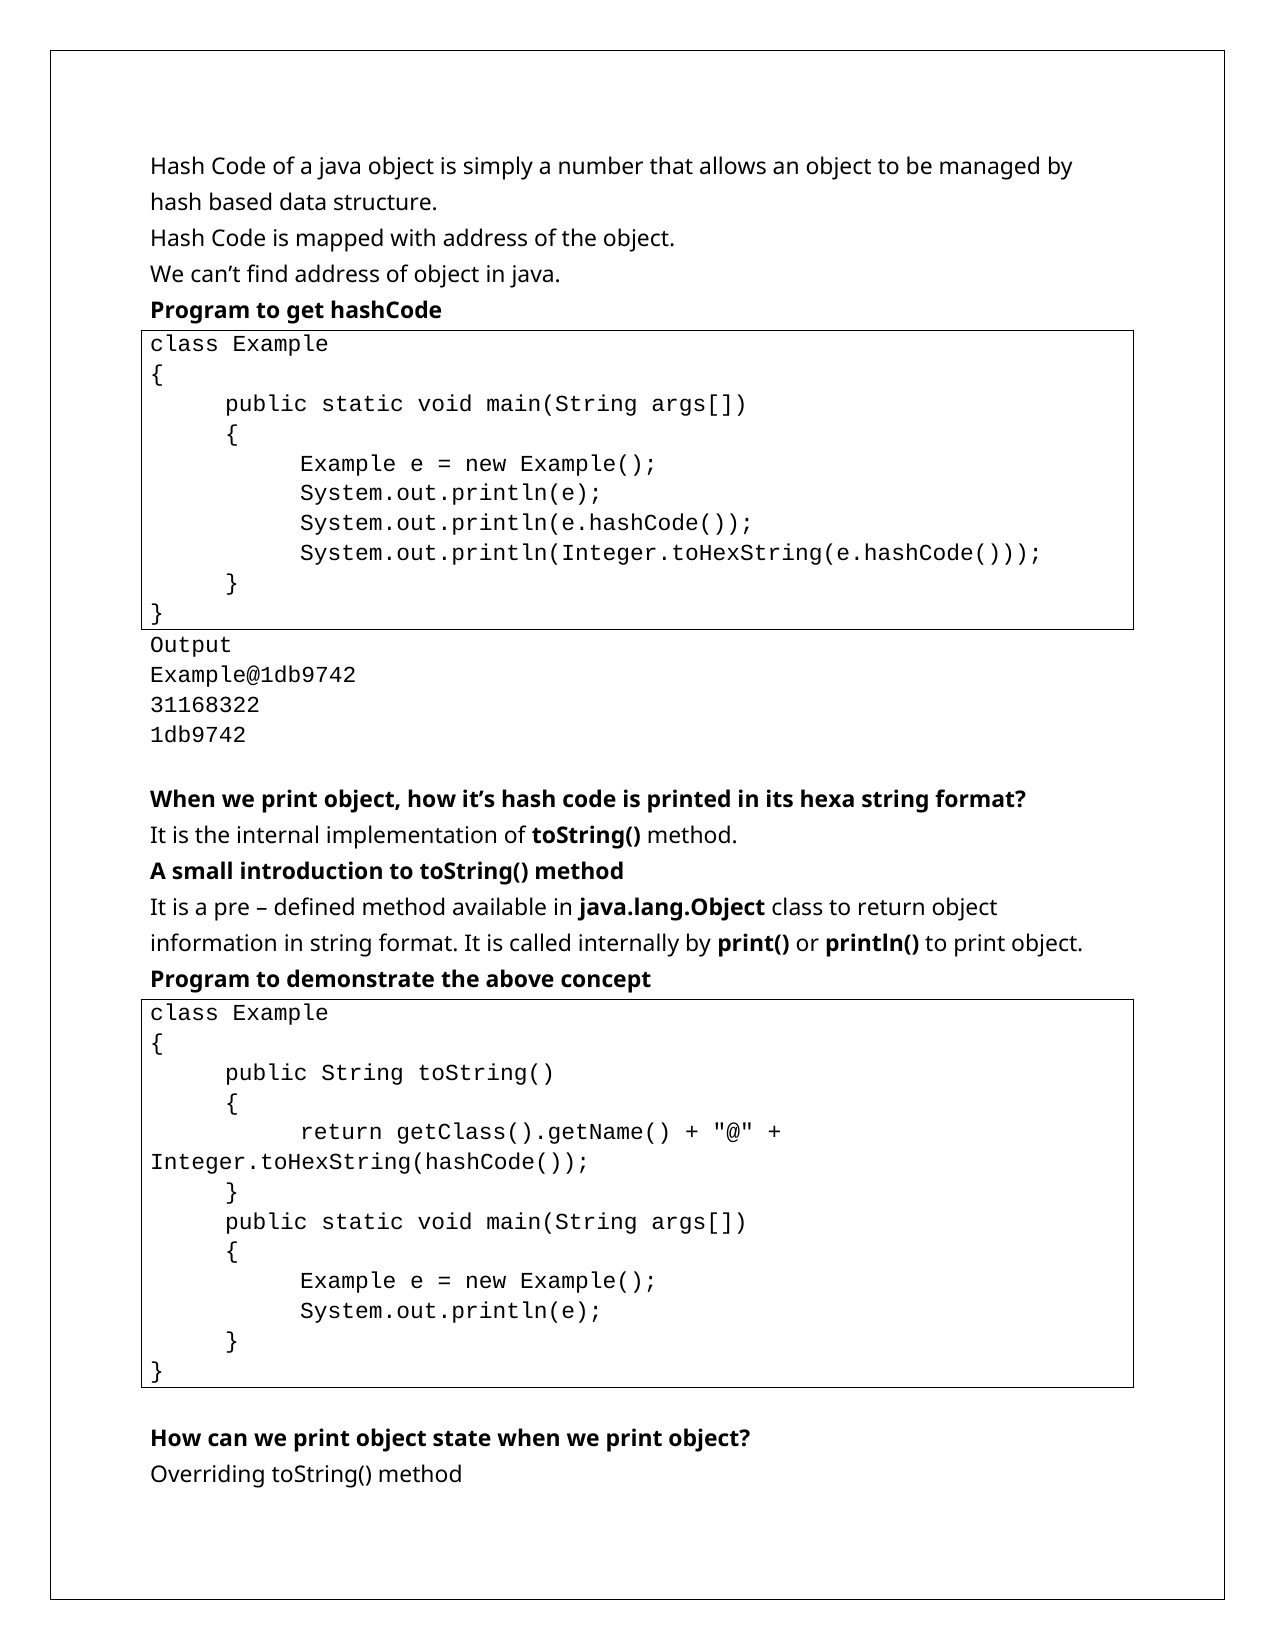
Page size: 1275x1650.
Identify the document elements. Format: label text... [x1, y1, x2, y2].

text class Example [142, 1000, 1133, 1027]
text Hash Code of a java object is simply a number that allows an object to be managed by hash based data structure. [150, 150, 1125, 217]
text public String toString() [142, 1058, 1133, 1087]
text Output [150, 634, 1125, 660]
text public static void main(String args[]) [142, 389, 1133, 418]
text It is the internal implementation of toString() method. [150, 819, 1125, 850]
text { [142, 419, 1133, 448]
text Overriding toString() method [150, 1458, 1125, 1489]
text Hash Code is mapped with address of the object. [150, 222, 1125, 253]
text } [142, 1356, 1133, 1387]
text System.out.println(Integer.toHexString(e.hashCode())); [142, 538, 1133, 567]
text } [142, 568, 1133, 597]
text System.out.println(e.hashCode()); [142, 508, 1133, 537]
text 31168322 [150, 693, 1125, 719]
text 1db9742 [150, 723, 1125, 749]
text return getClass().getName() + "@" + Integer.toHexString(hashCode()); [142, 1118, 1133, 1176]
text A small introduction to toString() method [150, 855, 1125, 886]
text Example e = new Example(); [142, 1267, 1133, 1296]
text } [142, 598, 1133, 629]
text System.out.println(e); [142, 1296, 1133, 1325]
text public static void main(String args[]) [142, 1207, 1133, 1236]
text Example@1db9742 [150, 664, 1125, 689]
text } [142, 1326, 1133, 1355]
text When we print object, how it’s hash code is printed in its hexa string format? [150, 783, 1125, 814]
text Example e = new Example(); [142, 449, 1133, 478]
text It is a pre – defined method available in java.lang.Object class to return object information in string format. It is called internally by print() or println() to print object. [150, 891, 1125, 958]
text We can’t find address of object in java. [150, 258, 1125, 289]
text Program to get hashCode [150, 294, 1125, 325]
text How can we print object state when we print object? [150, 1422, 1125, 1453]
text { [142, 1088, 1133, 1117]
text Program to demonstrate the above concept [150, 962, 1125, 994]
text { [142, 359, 1133, 388]
text System.out.println(e); [142, 479, 1133, 508]
text { [142, 1028, 1133, 1057]
text { [142, 1237, 1133, 1266]
text class Example [142, 331, 1133, 359]
text } [142, 1177, 1133, 1206]
